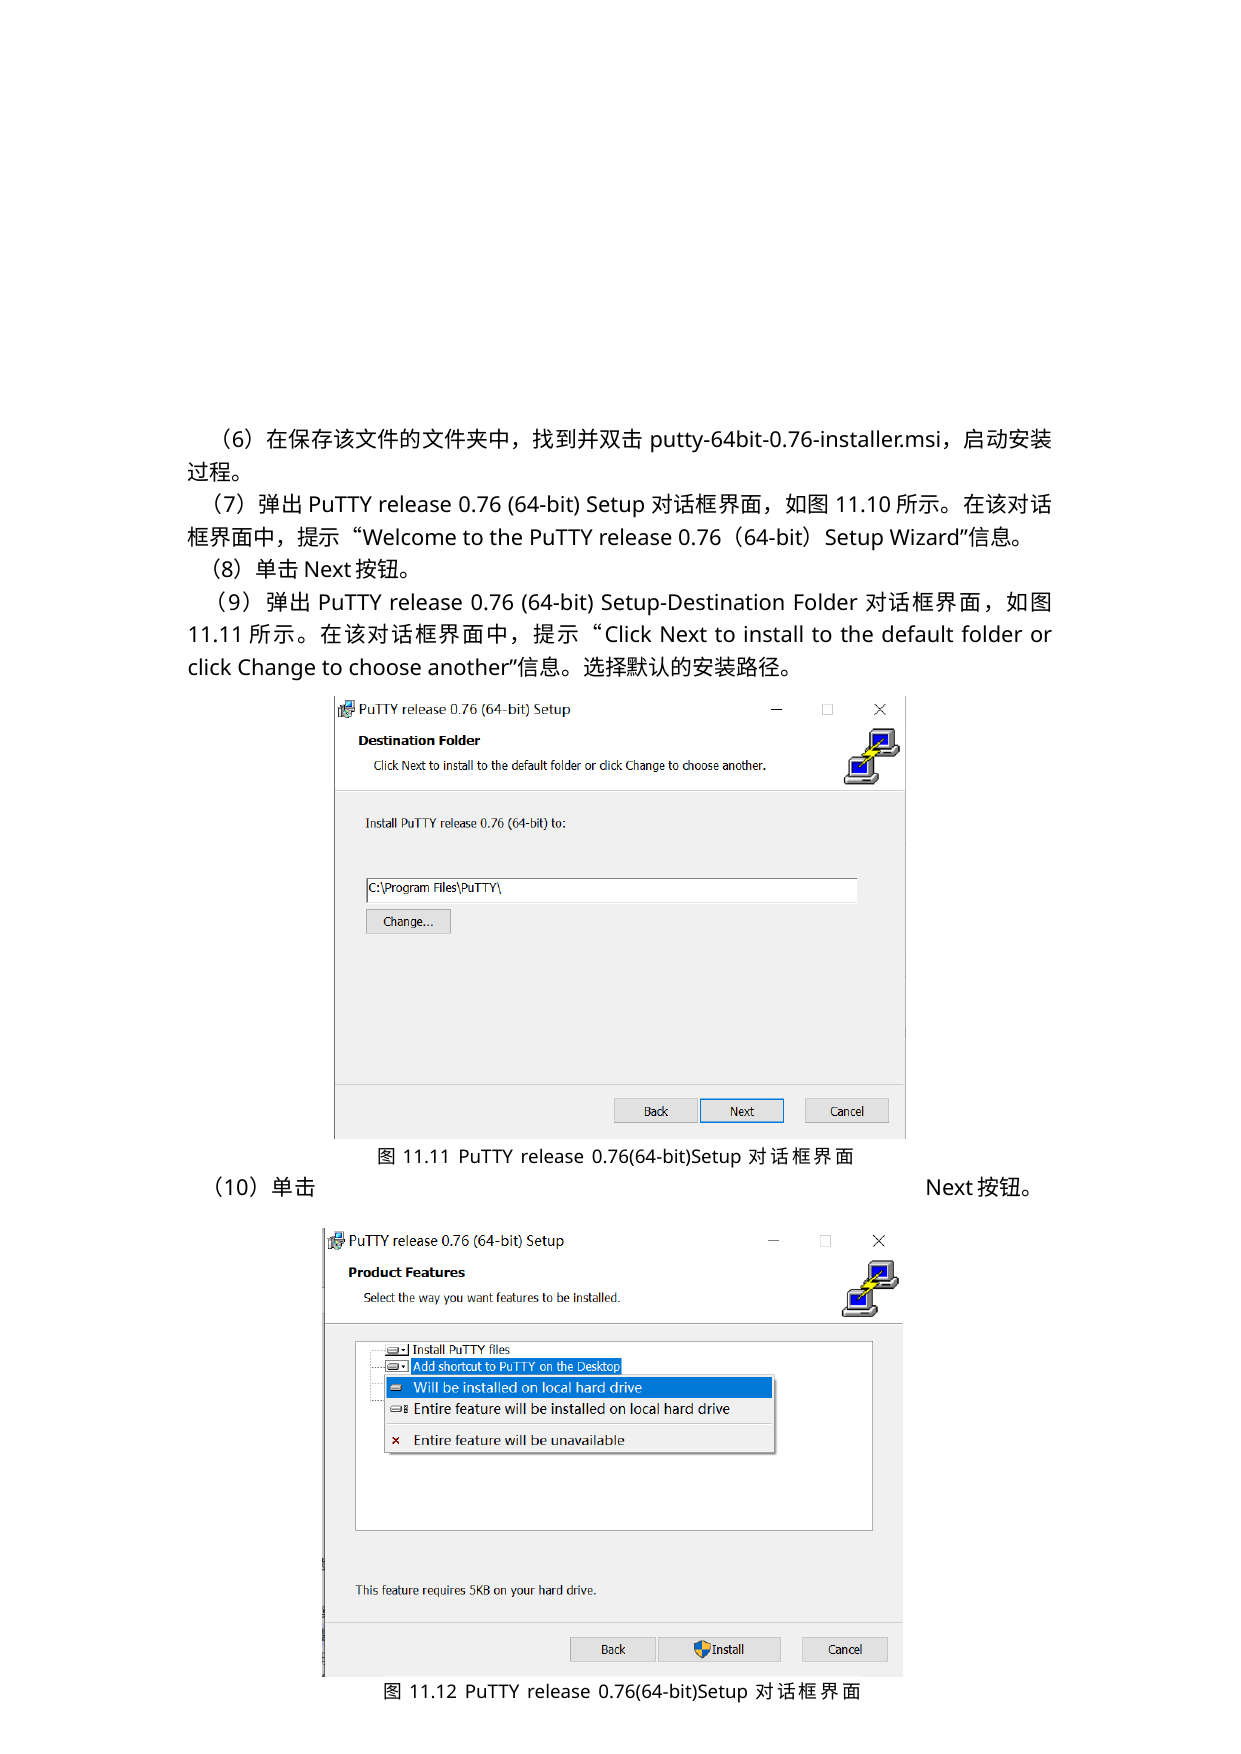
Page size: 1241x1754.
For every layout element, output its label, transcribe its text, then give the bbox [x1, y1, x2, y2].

text （6）在保存该文件的文件夹中，找到并双击putty-64bit-0.76-installer.msi，启动安装过程。 [187, 422, 1053, 487]
text （9）弹出PuTTY release 0.76 (64-bit) Setup-Destination Folder对话框界面，如图11.11所示。在该对话框界面中，提示“Click Next to install to the default folder or click Change to choose another”信息。选择默认的安装路径。 [187, 584, 1053, 682]
text （7）弹出PuTTY release 0.76 (64-bit) Setup对话框界面，如图11.10所示。在该对话框界面中，提示“Welcome to the PuTTY release 0.76（64-bit）Setup Wizard”信息。 [187, 487, 1053, 552]
picture [334, 696, 906, 1139]
text （10）单击Next按钮。 [187, 1169, 1053, 1202]
picture [322, 1228, 903, 1677]
text （8）单击Next按钮。 [187, 552, 1053, 584]
